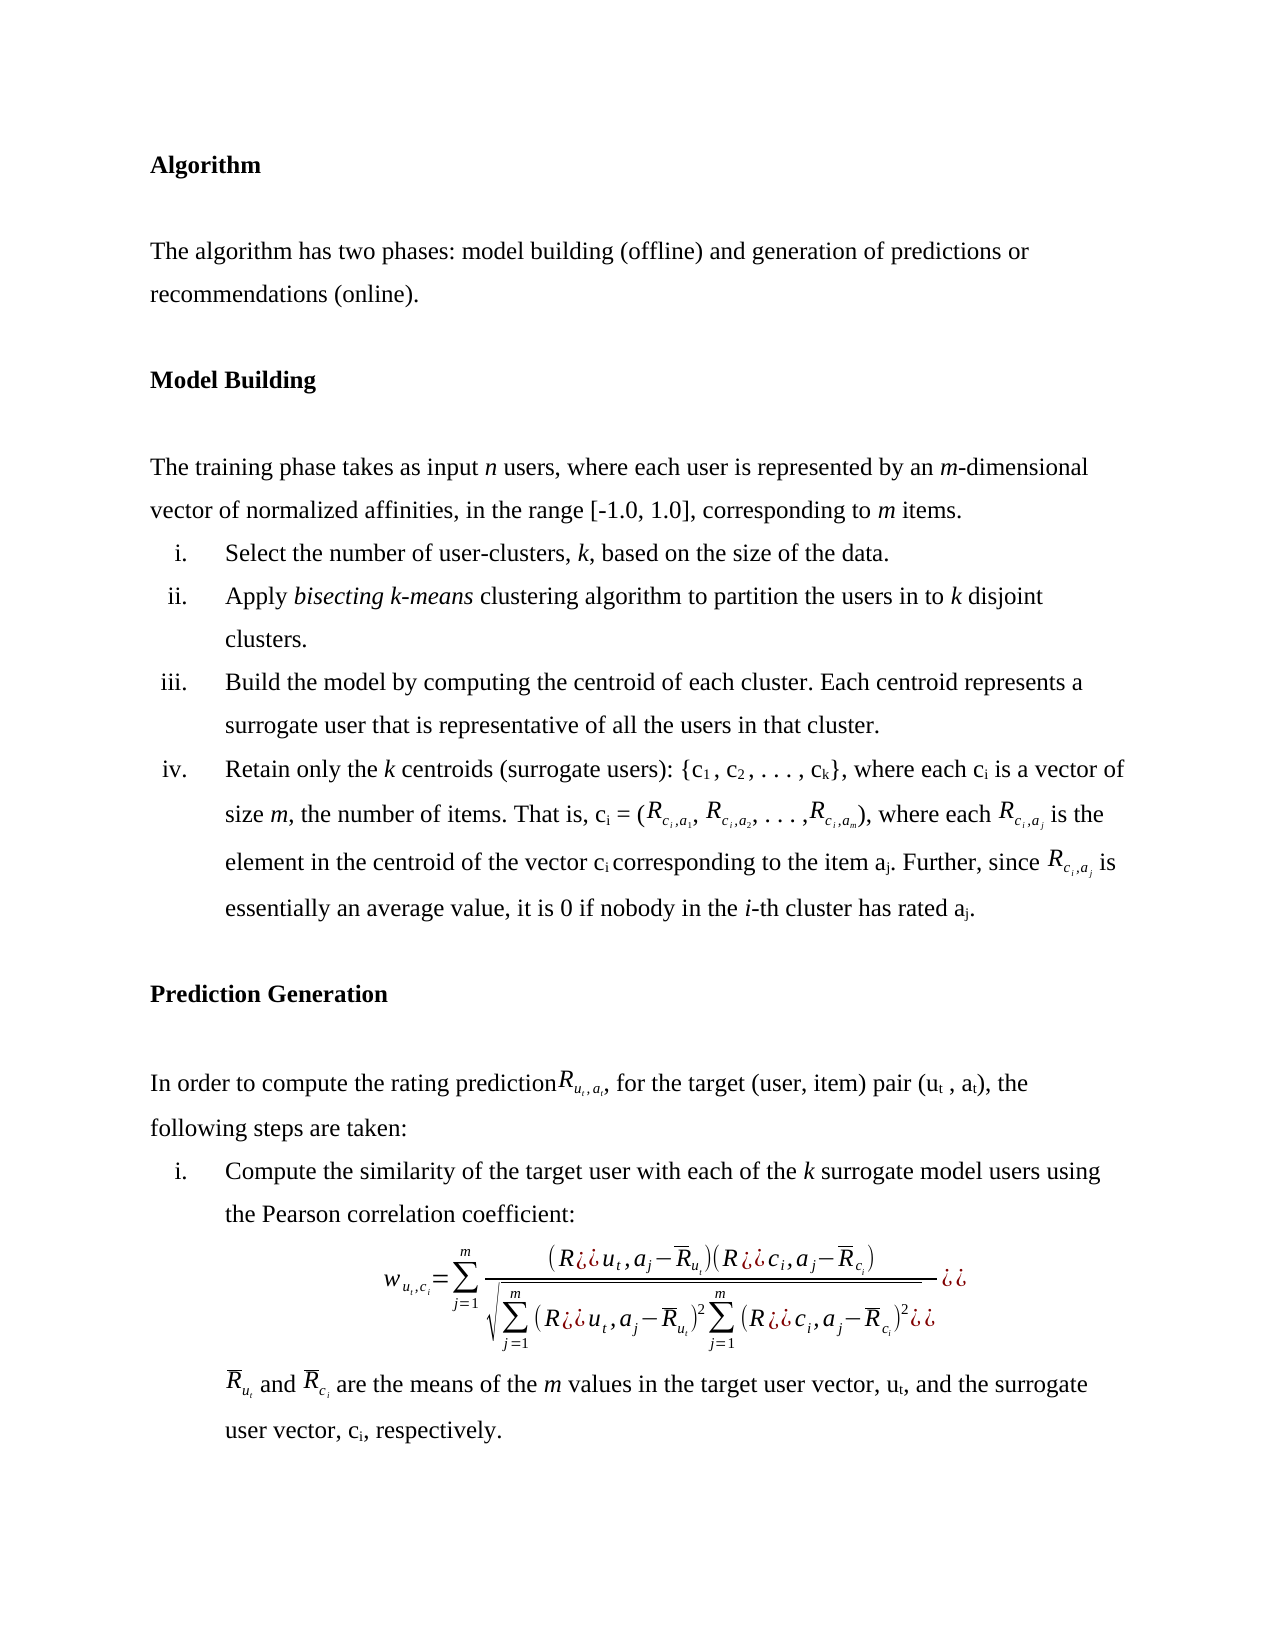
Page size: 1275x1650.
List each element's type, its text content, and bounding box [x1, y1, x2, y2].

text The algorithm has two phases: model building (offline) and generation of predictions or recommendations (online). [150, 236, 1125, 308]
list Compute the similarity of the target user with each of the k surrogate model users using the Pearson correlation coefficient: [187, 1156, 1125, 1228]
text In order to compute the rating prediction, for the target (user, item) pair (ut , at), the following steps are taken: [150, 1065, 1125, 1142]
list Select the number of user-clusters, k, based on the size of the data. [187, 538, 1125, 567]
list Apply bisecting k-means clustering algorithm to partition the users in to k disjoint clusters. [187, 581, 1125, 653]
text The training phase takes as input n users, where each user is represented by an m-dimensional vector of normalized affinities, in the range [-1.0, 1.0], corresponding to m items. [150, 452, 1125, 524]
list Retain only the k centroids (surrogate users): {c1 , c2 , . . . , ck}, where each ci is a vector of size m, the number of items. That is, ci = (, , . . . ,), where each is the element in the centroid of the vector ci corresponding to the item aj. Further, since is essentially an average value, it is 0 if nobody in the i-th cluster has rated aj. [187, 754, 1125, 921]
text and are the means of the m values in the target user vector, ut, and the surrogate user vector, ci, respectively. [225, 1367, 1125, 1444]
text Model Building [150, 366, 1125, 394]
text Algorithm [150, 150, 1125, 179]
text Prediction Generation [150, 979, 1125, 1008]
list Build the model by computing the centroid of each cluster. Each centroid represents a surrogate user that is representative of all the users in that cluster. [187, 667, 1125, 739]
